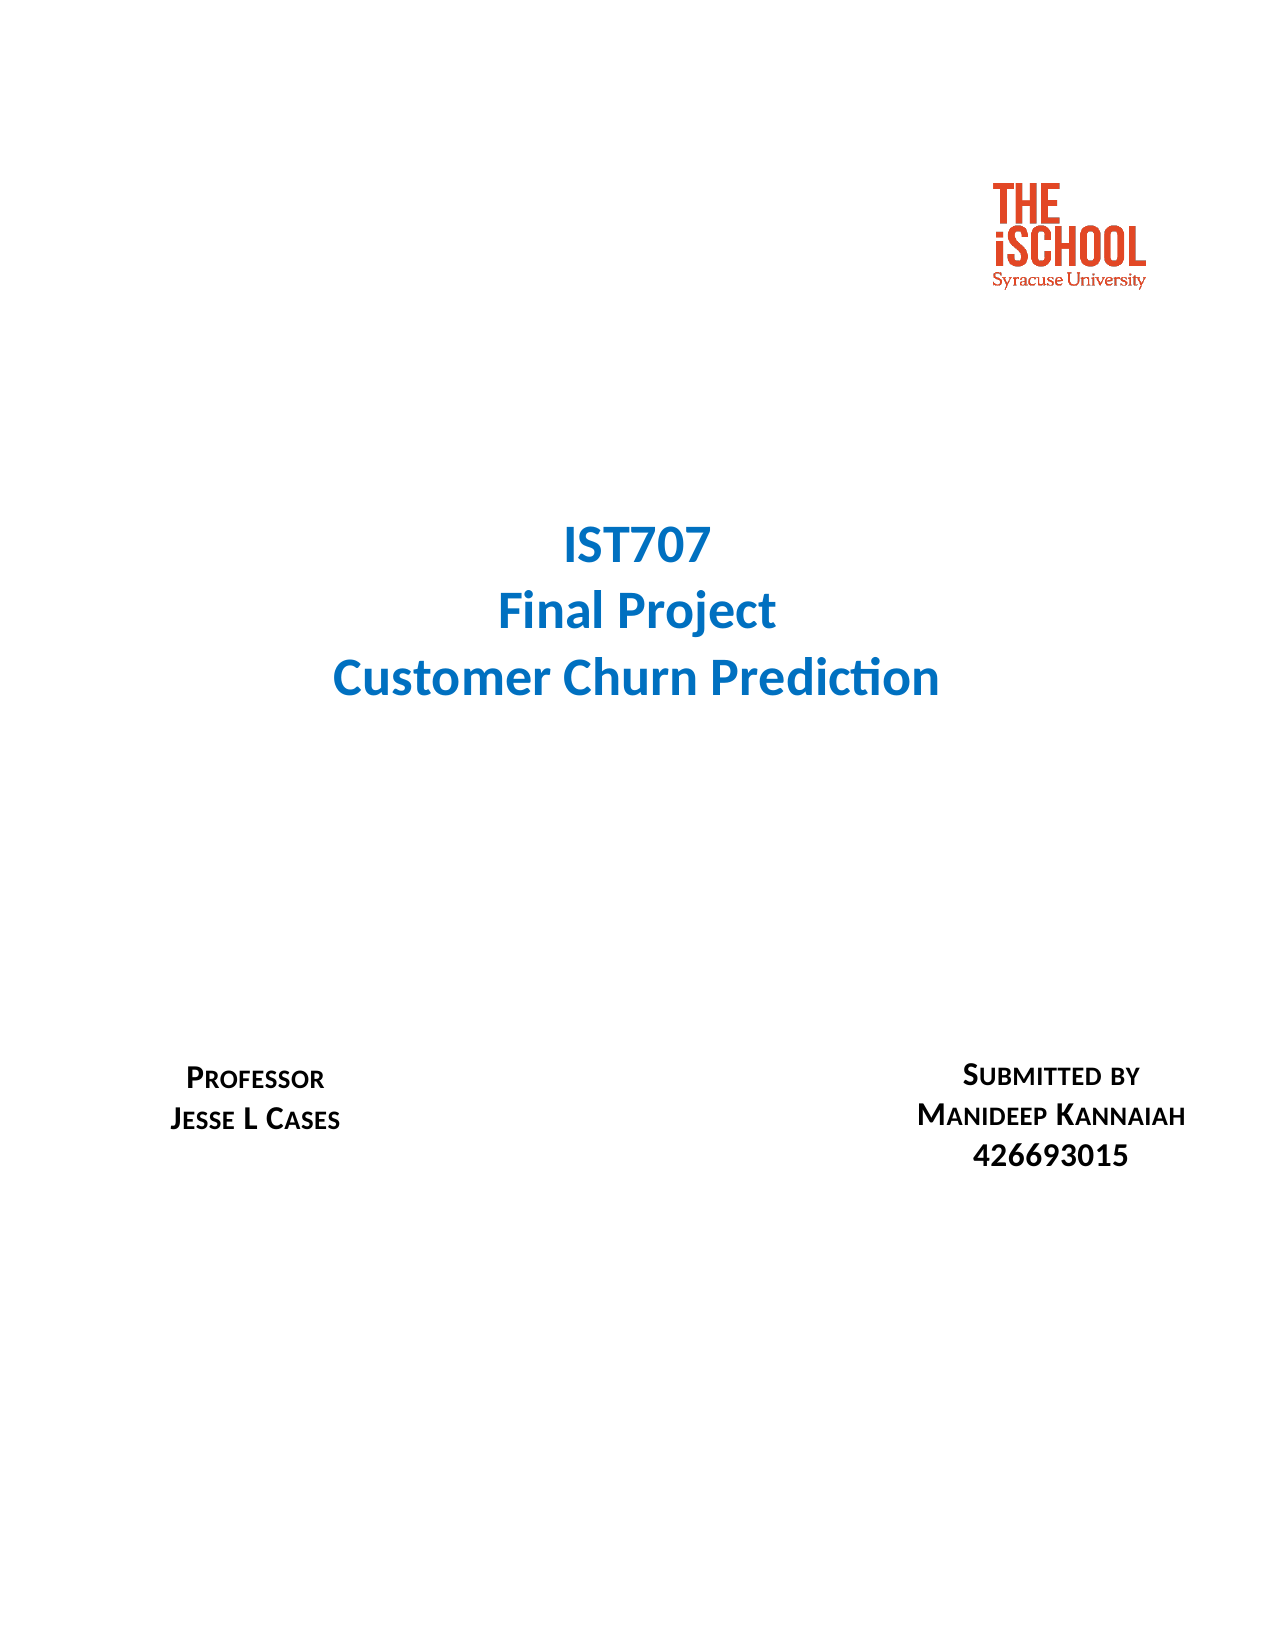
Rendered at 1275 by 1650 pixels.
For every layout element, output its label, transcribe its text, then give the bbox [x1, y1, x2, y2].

text Customer Churn Prediction [150, 642, 1125, 709]
picture [975, 150, 1162, 327]
text IST707 [150, 510, 1125, 576]
text Final Project [150, 576, 1125, 642]
